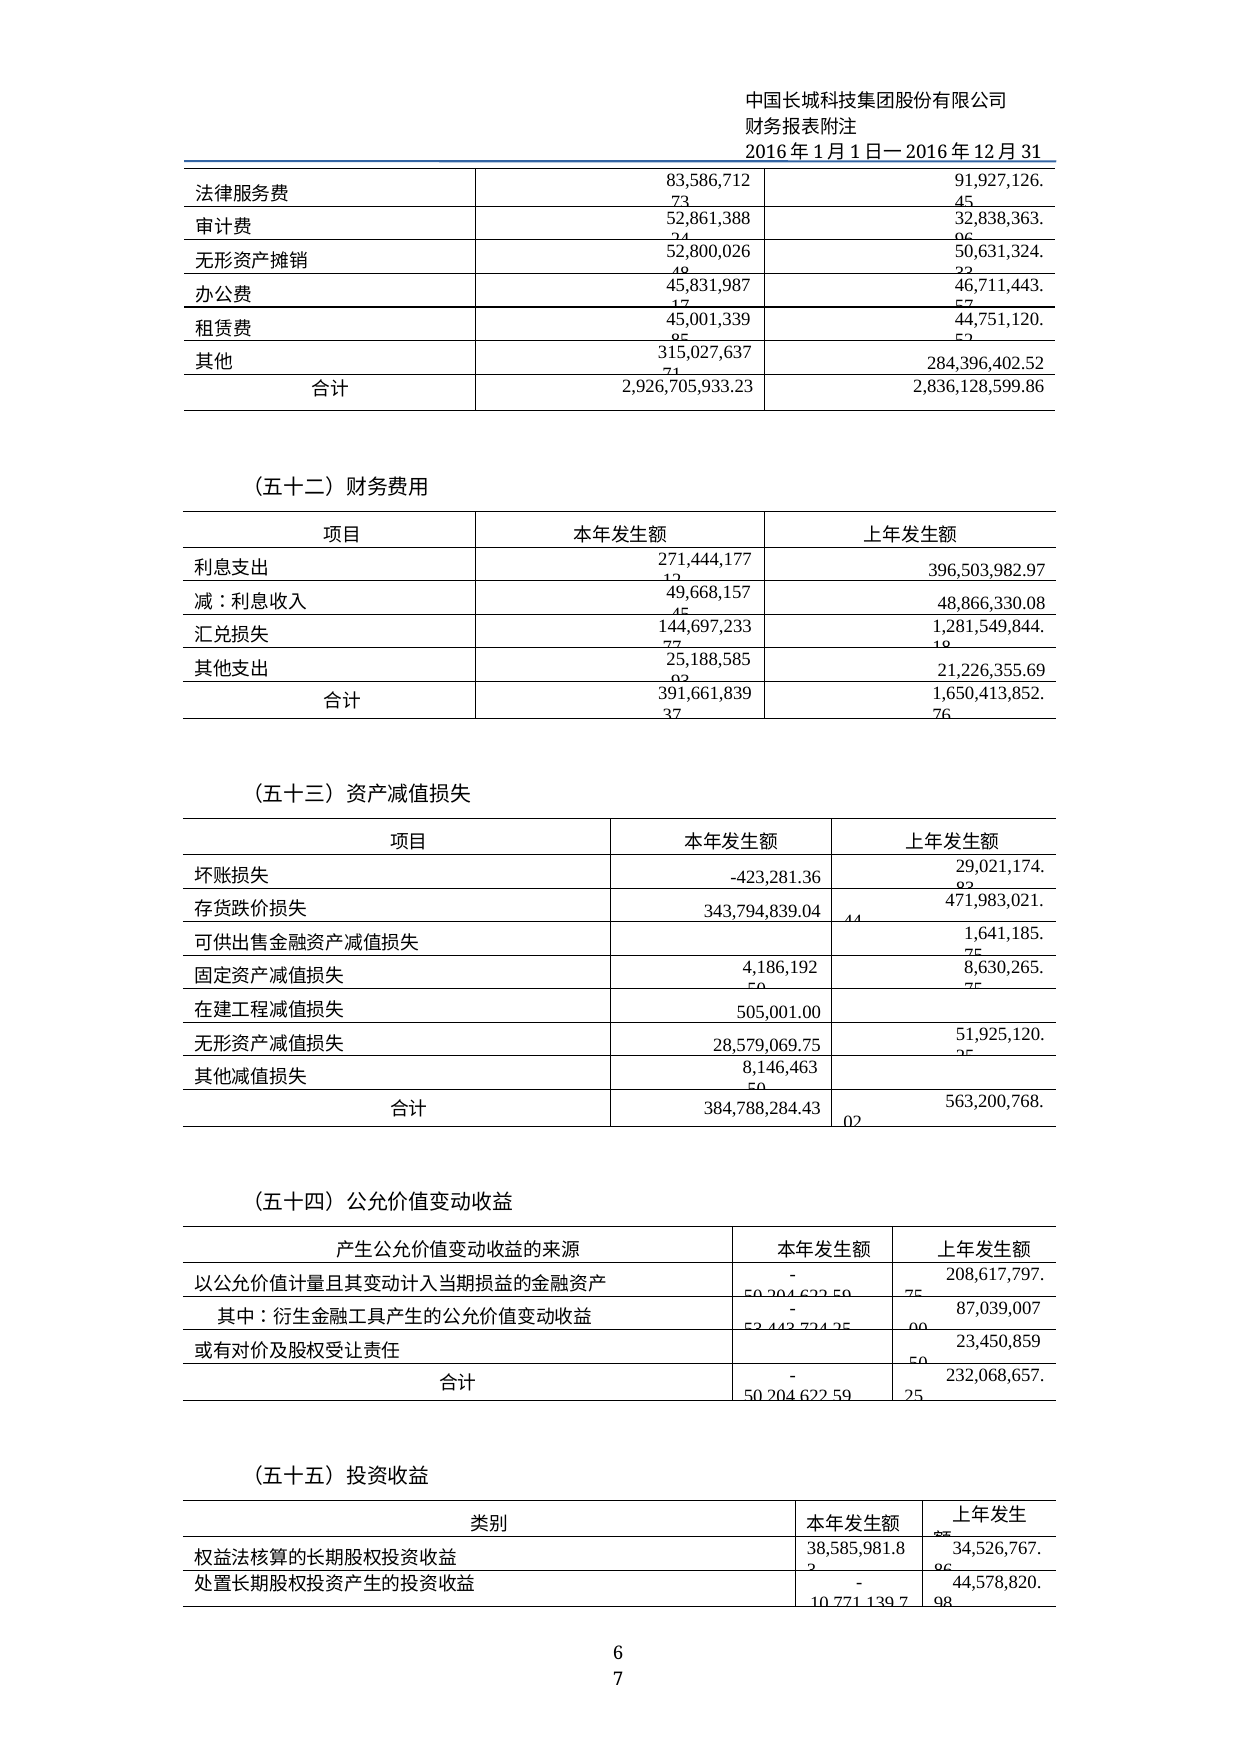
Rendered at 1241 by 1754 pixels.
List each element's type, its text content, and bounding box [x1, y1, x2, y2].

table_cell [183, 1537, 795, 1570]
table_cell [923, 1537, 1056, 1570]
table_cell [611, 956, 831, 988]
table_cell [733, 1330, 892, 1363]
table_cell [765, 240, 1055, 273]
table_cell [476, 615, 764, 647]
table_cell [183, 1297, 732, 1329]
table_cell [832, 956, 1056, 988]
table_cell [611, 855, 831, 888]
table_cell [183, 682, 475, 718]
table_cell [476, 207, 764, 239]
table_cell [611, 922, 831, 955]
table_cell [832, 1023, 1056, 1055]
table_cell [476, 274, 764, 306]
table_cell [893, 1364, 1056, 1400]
text （五十二）财务费用 [138, 472, 1102, 500]
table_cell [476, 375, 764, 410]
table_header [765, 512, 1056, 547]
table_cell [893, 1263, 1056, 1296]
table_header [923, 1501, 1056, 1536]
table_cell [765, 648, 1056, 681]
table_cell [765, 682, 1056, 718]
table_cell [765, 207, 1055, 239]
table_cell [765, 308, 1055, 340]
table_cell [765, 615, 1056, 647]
text （五十五）投资收益 [138, 1461, 1102, 1490]
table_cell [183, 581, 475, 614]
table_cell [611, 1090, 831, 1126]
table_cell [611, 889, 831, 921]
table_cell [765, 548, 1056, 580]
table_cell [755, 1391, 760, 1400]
text （五十三）资产减值损失 [138, 779, 1102, 808]
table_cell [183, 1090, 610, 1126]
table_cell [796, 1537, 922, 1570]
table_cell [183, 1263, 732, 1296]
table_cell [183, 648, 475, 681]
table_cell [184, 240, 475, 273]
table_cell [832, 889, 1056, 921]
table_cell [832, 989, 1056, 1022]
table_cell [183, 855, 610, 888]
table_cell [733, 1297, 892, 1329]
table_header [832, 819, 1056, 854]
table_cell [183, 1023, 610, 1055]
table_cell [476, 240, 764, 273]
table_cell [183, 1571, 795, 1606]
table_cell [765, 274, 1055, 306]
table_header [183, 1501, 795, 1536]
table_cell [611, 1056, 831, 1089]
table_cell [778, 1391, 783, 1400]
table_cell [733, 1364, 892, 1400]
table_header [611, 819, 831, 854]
text （五十四）公允价值变动收益 [138, 1187, 1102, 1216]
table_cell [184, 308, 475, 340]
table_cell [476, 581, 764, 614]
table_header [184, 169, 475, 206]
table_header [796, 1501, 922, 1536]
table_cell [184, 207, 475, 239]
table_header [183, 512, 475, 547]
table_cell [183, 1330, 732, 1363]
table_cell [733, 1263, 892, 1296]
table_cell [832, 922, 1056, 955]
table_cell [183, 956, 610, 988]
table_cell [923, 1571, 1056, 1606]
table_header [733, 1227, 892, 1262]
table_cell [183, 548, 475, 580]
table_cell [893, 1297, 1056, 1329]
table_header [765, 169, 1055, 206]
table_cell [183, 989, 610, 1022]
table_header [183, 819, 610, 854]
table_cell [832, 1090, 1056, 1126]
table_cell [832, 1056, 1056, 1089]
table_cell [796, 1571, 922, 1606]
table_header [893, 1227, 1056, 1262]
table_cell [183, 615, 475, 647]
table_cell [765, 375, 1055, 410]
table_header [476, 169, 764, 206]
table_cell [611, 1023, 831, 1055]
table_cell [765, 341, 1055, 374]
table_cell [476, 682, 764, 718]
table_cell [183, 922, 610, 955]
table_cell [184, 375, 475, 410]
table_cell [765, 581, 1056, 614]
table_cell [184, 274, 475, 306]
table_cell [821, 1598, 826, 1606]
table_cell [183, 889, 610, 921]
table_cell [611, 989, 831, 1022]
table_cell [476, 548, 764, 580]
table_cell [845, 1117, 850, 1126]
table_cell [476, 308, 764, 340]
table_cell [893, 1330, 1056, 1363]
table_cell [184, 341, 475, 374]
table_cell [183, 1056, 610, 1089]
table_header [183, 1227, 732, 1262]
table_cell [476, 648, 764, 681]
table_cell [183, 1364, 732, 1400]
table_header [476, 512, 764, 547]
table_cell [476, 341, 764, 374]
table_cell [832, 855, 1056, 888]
